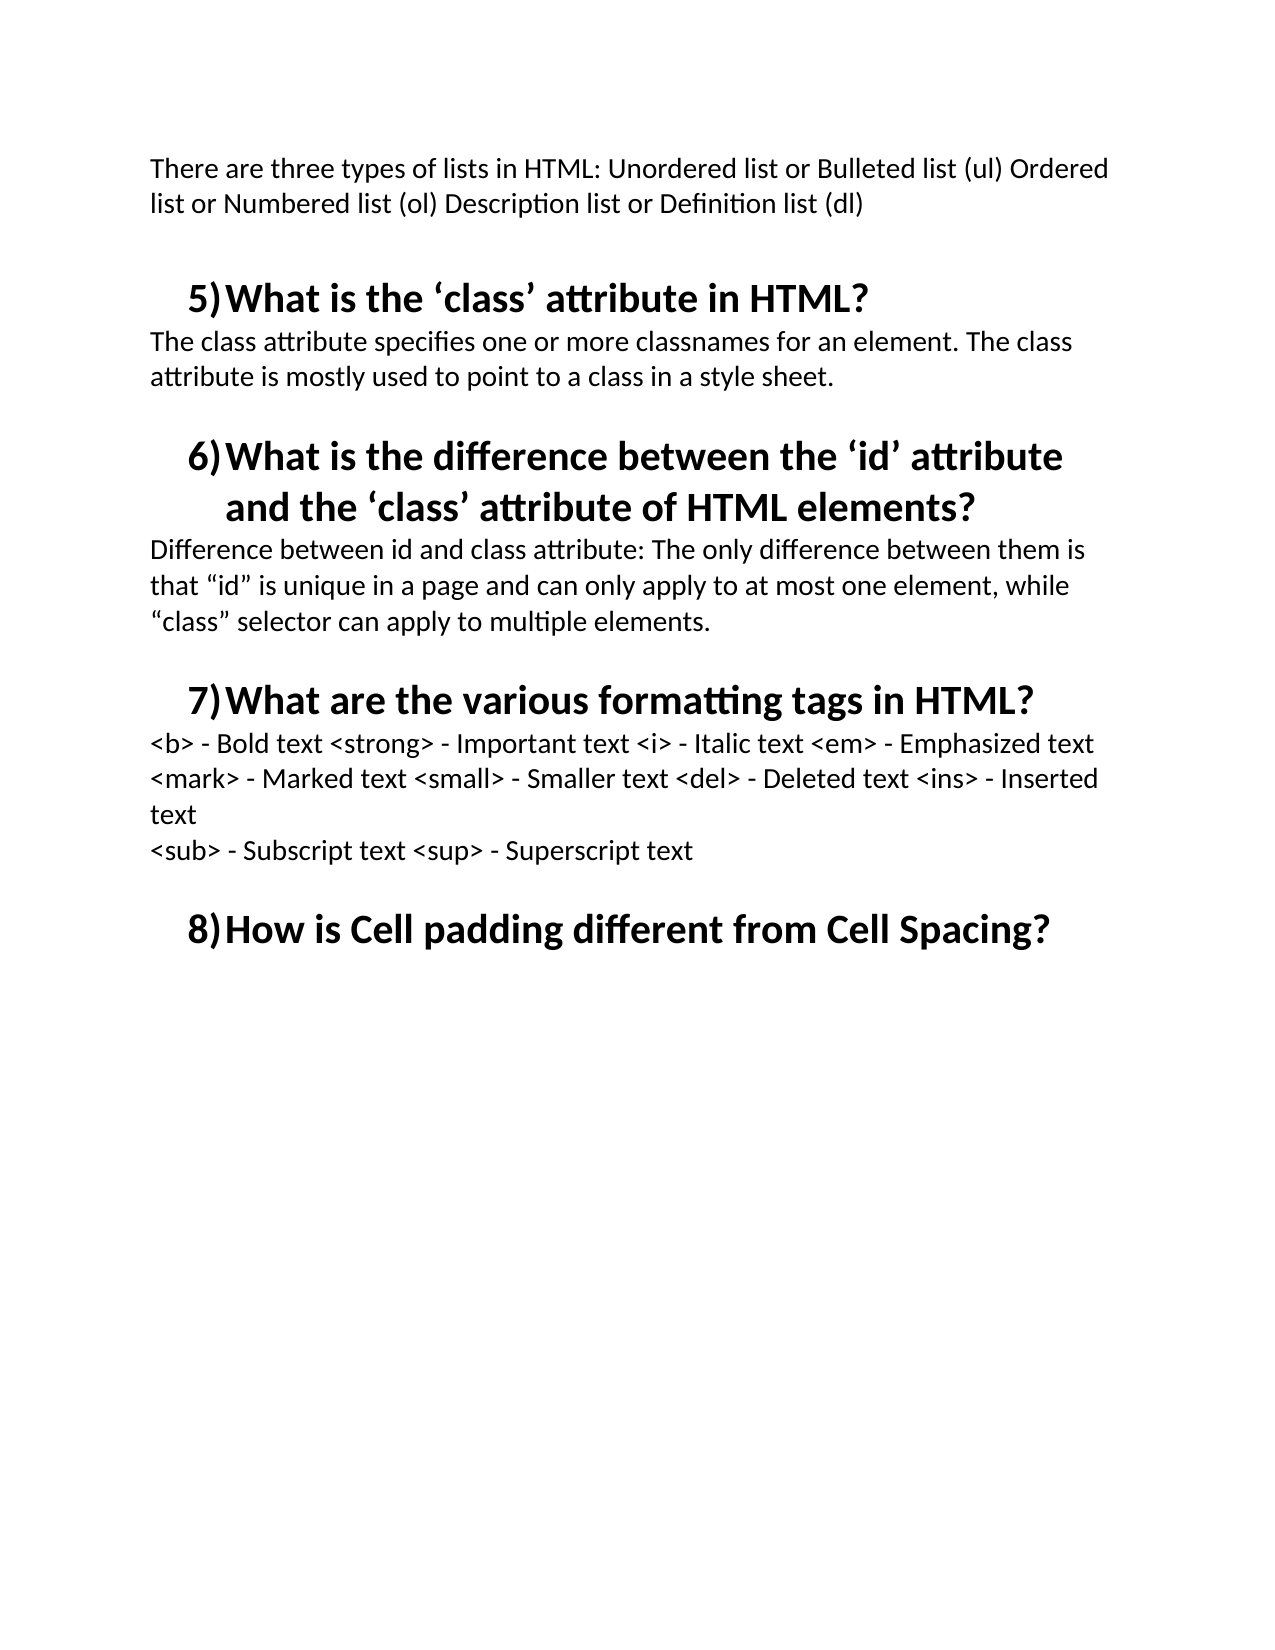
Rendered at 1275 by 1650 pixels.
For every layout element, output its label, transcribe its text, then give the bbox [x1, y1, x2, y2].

text The class attribute specifies one or more classnames for an element. The class attribute is mostly used to point to a class in a style sheet. [150, 323, 1125, 394]
text <sub> - Subscript text <sup> - Superscript text [150, 832, 1125, 867]
list What are the various formatting tags in HTML? [187, 674, 1125, 725]
text There are three types of lists in HTML: Unordered list or Bulleted list (ul) Ordered list or Numbered list (ol) Description list or Definition list (dl) [150, 150, 1125, 221]
text <b> - Bold text <strong> - Important text <i> - Italic text <em> - Emphasized text <mark> - Marked text <small> - Smaller text <del> - Deleted text <ins> - Inserted text [150, 725, 1125, 832]
text Difference between id and class attribute: The only difference between them is that “id” is unique in a page and can only apply to at most one element, while “class” selector can apply to multiple elements. [150, 531, 1125, 638]
list What is the difference between the ‘id’ attribute and the ‘class’ attribute of HTML elements? [187, 430, 1125, 531]
list What is the ‘class’ attribute in HTML? [187, 272, 1125, 323]
list How is Cell padding different from Cell Spacing? [187, 903, 1125, 954]
